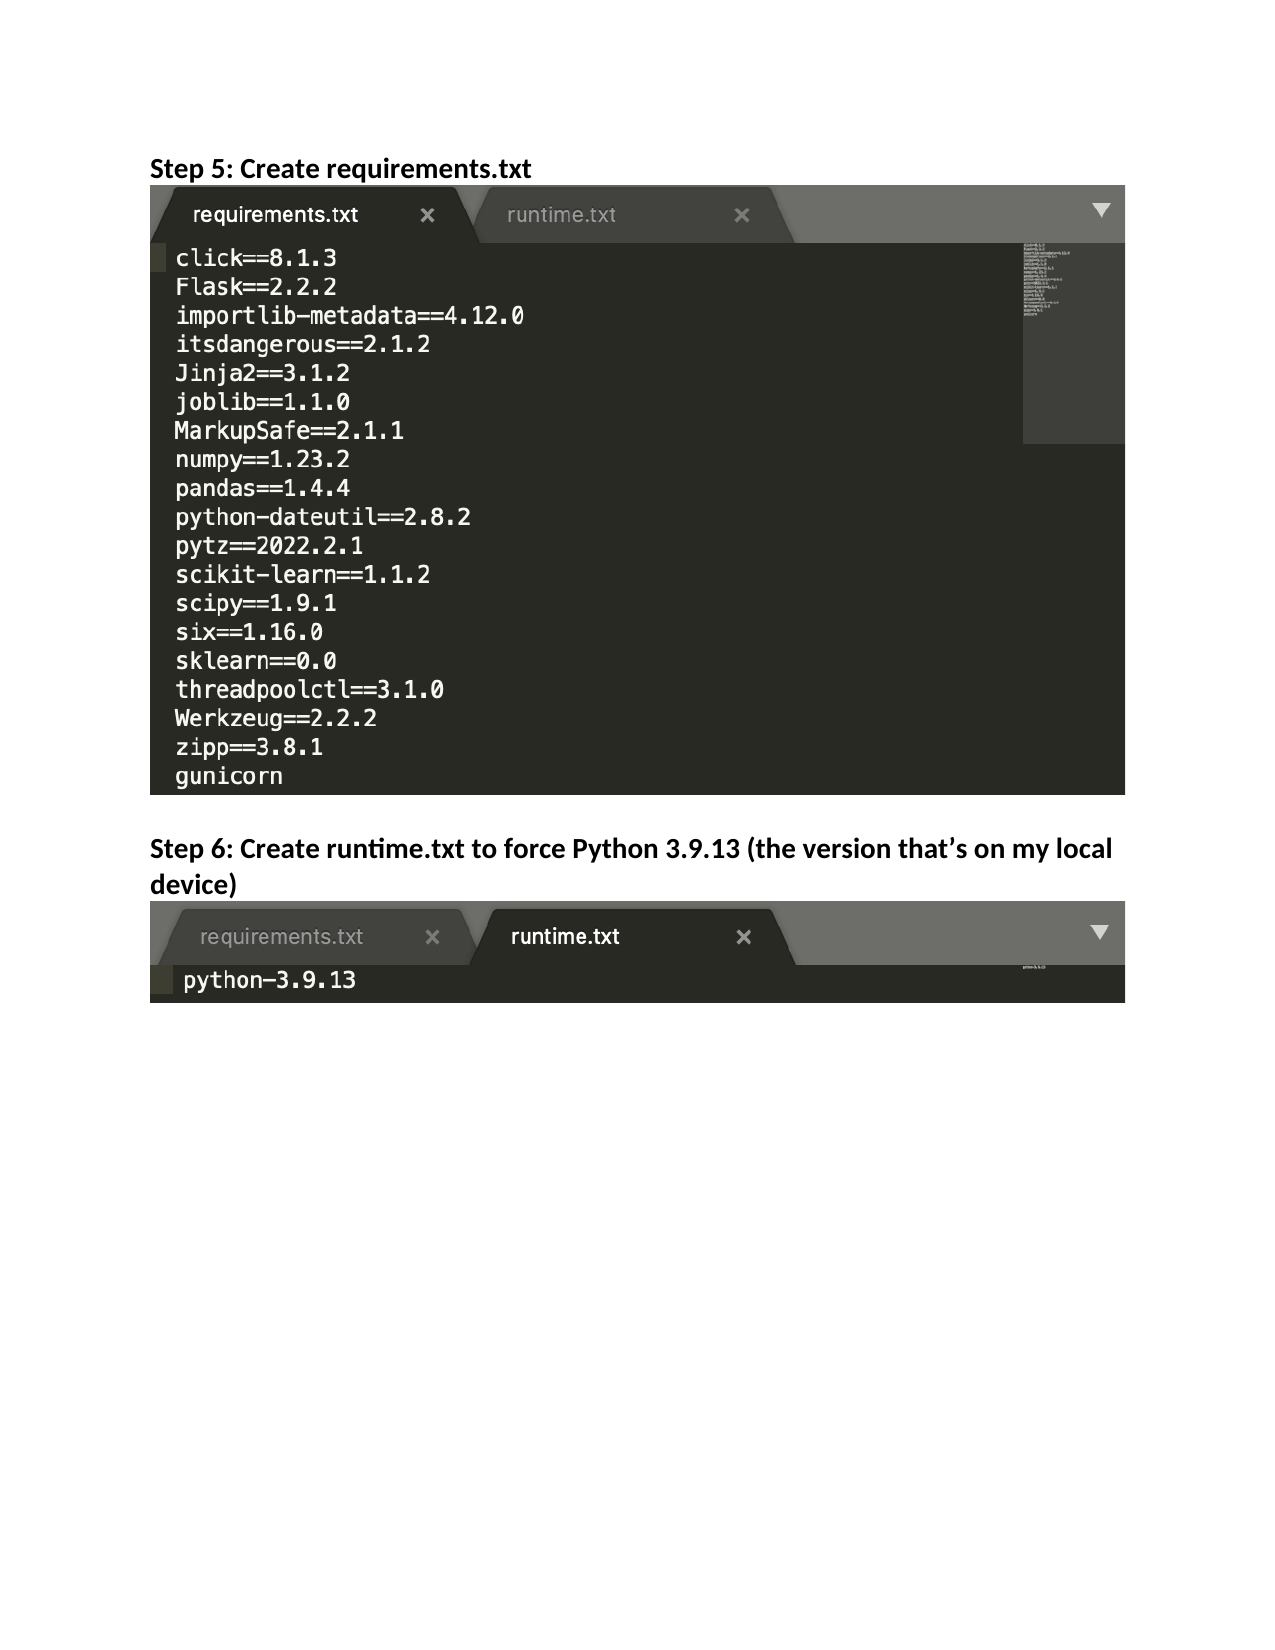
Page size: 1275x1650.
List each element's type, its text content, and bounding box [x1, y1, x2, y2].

text Step 5: Create requirements.txt [150, 150, 1125, 185]
text Step 6: Create runtime.txt to force Python 3.9.13 (the version that’s on my local device) [150, 830, 1125, 901]
picture [150, 901, 1125, 1003]
picture [150, 185, 1125, 795]
